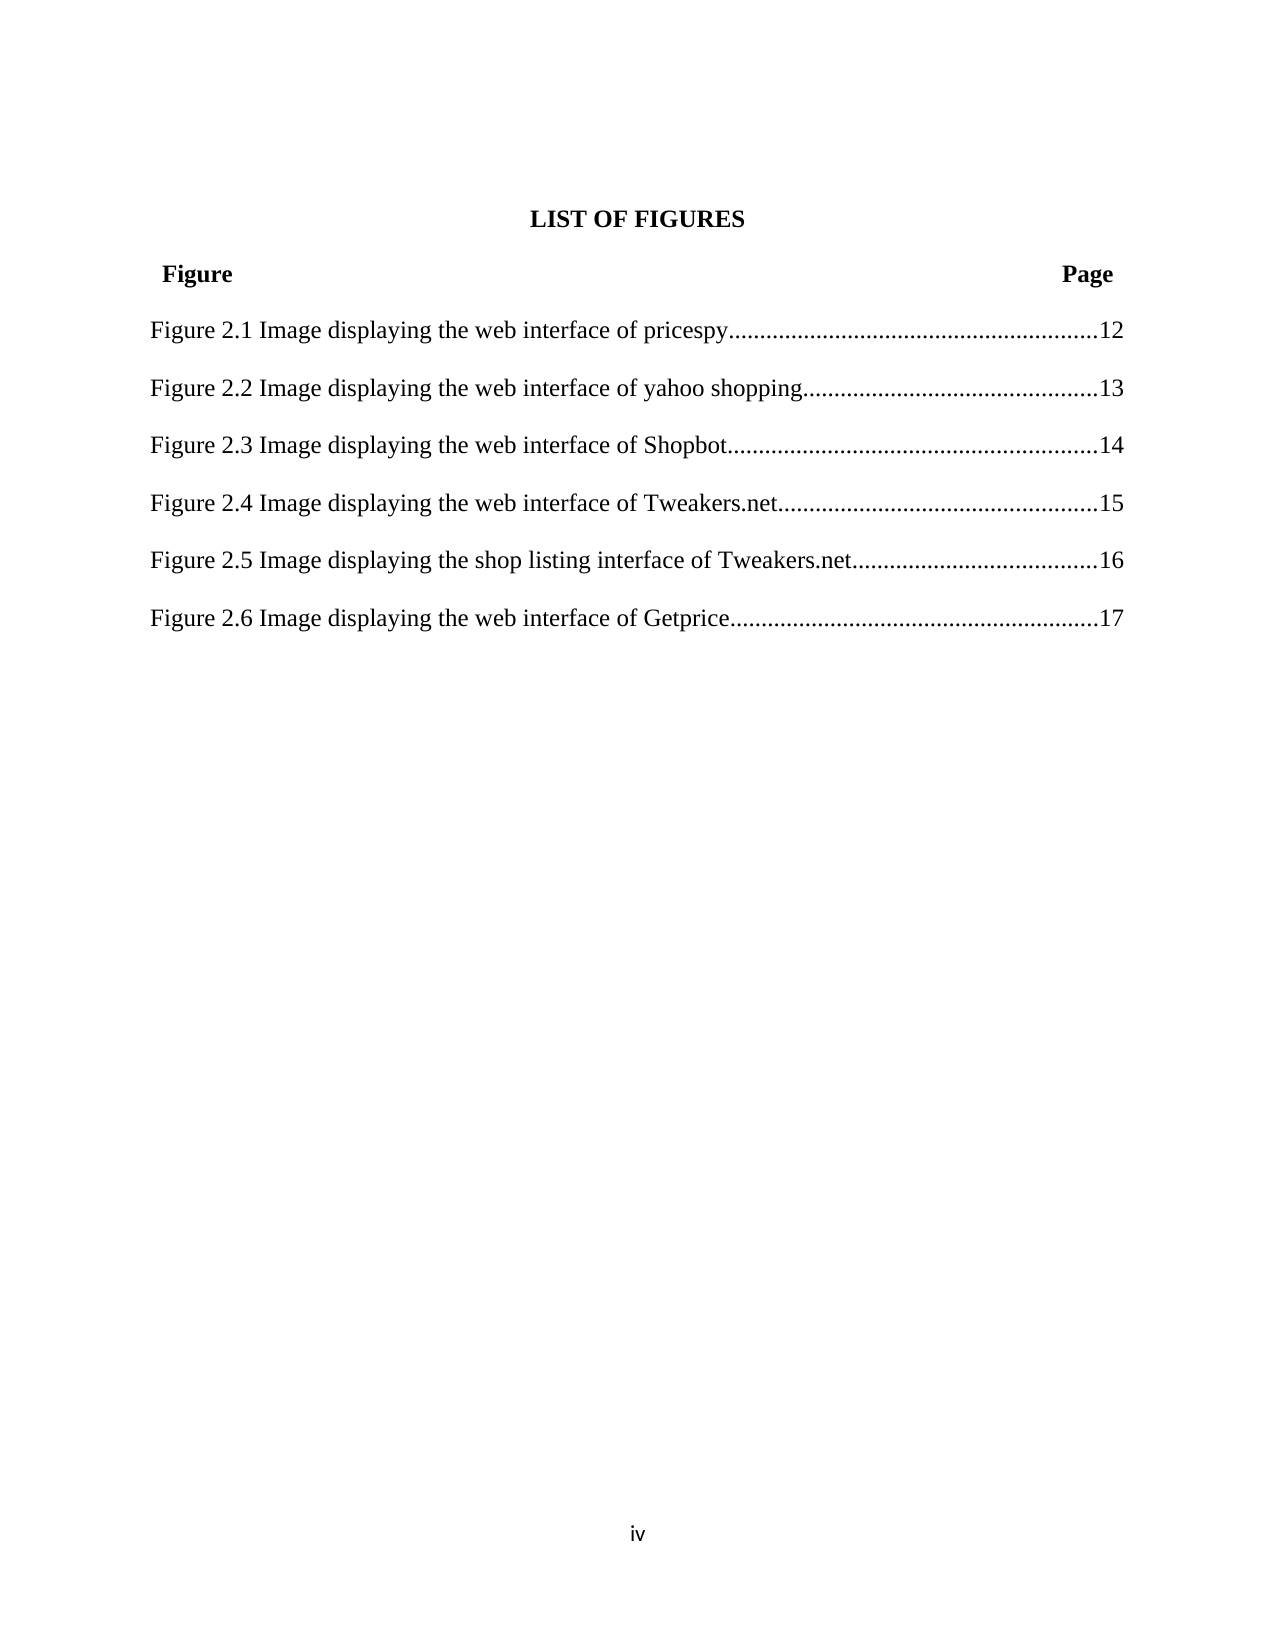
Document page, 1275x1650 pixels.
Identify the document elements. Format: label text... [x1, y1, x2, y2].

text Figure 2.6 Image displaying the web interface of Getprice 17 [150, 603, 1125, 631]
text Figure 2.3 Image displaying the web interface of Shopbot 14 [150, 430, 1125, 459]
text Figure Page [150, 259, 1125, 288]
text LIST OF FIGURES [150, 204, 1125, 233]
text Figure 2.1 Image displaying the web interface of pricespy 12 [150, 315, 1125, 344]
text Figure 2.5 Image displaying the shop listing interface of Tweakers.net 16 [150, 545, 1125, 574]
text Figure 2.2 Image displaying the web interface of yahoo shopping 13 [150, 373, 1125, 401]
text Figure 2.4 Image displaying the web interface of Tweakers.net 15 [150, 488, 1125, 516]
